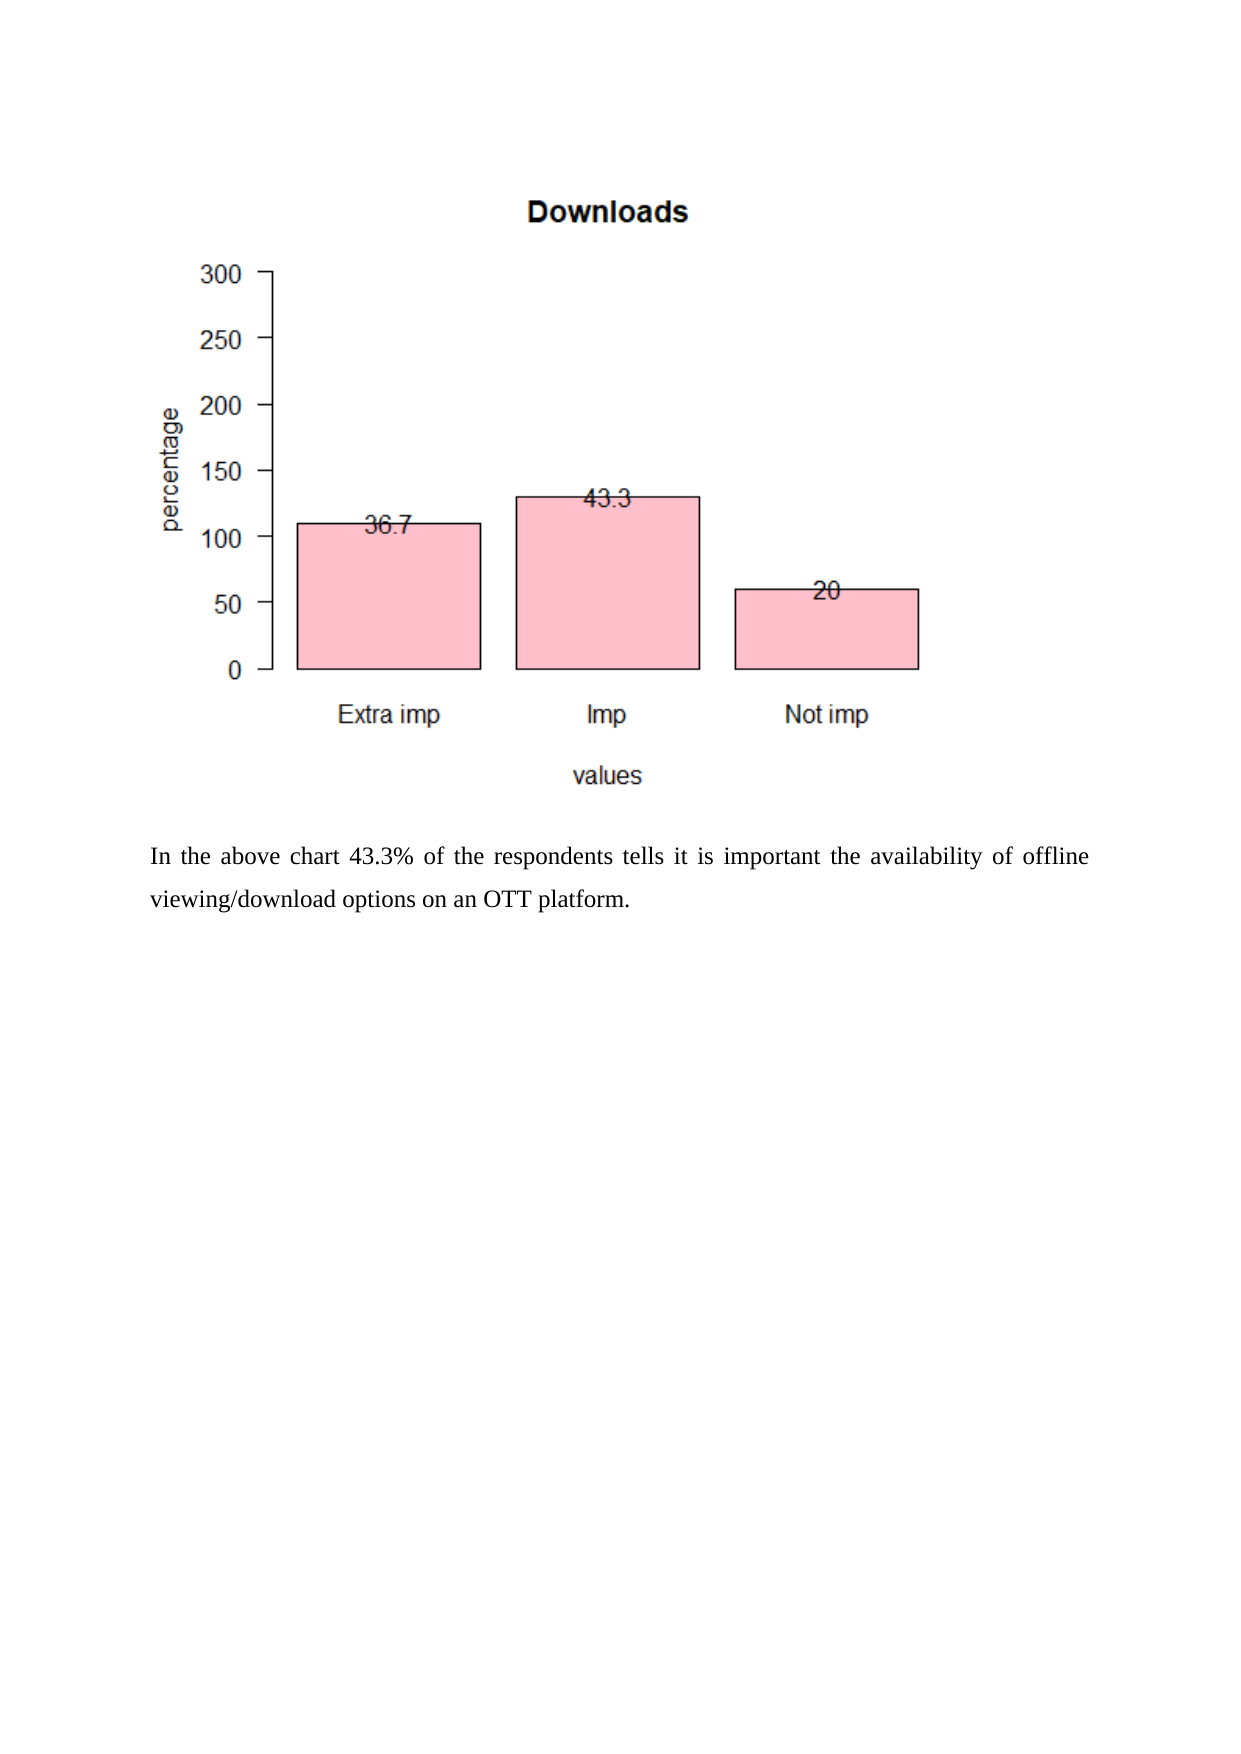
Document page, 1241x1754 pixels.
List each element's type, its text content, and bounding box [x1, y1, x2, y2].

picture [150, 150, 1007, 822]
text In the above chart 43.3% of the respondents tells it is important the availability of offline viewing/download options on an OTT platform. [150, 841, 1090, 913]
